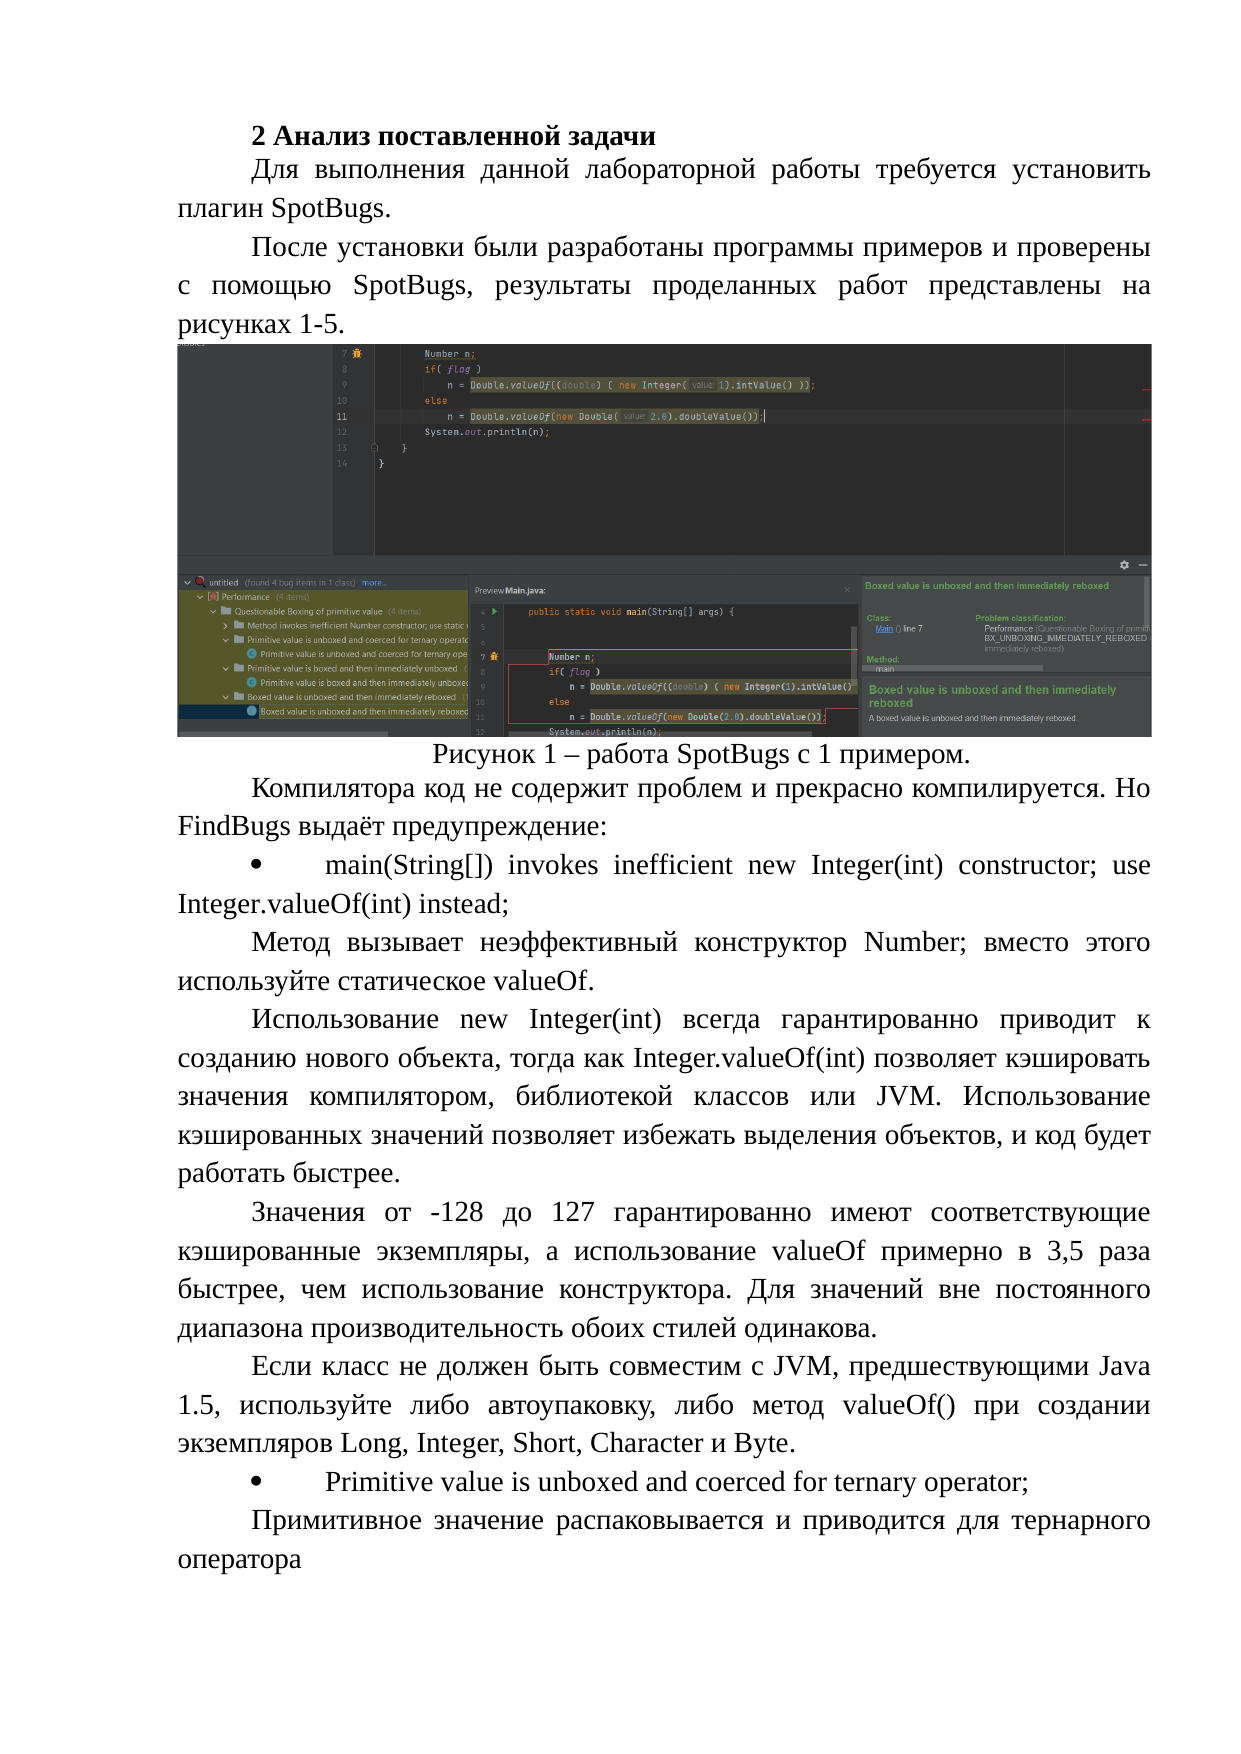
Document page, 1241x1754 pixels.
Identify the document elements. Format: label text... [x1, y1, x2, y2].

list main(String[]) invokes inefficient new Integer(int) constructor; use Integer.valueOf(int) instead; [177, 847, 1152, 919]
text Метод вызывает неэффективный конструктор Number; вместо этого используйте статическое valueOf. [177, 924, 1152, 996]
text После установки были разработаны программы примеров и проверены с помощью SpotBugs, результаты проделанных работ представлены на рисунках 1-5. [177, 229, 1152, 339]
list Primitive value is unboxed and coerced for ternary operator; [177, 1464, 1152, 1497]
text Для выполнения данной лабораторной работы требуется установить плагин SpotBugs. [177, 152, 1152, 224]
text Рисунок 1 – работа SpotBugs с 1 примером. [177, 737, 1152, 770]
text Значения от -128 до 127 гарантированно имеют соответствующие кэшированные экземпляры, а использование valueOf примерно в 3,5 раза быстрее, чем использование конструктора. Для значений вне постоянного диапазона производительность обоих стилей одинакова. [177, 1194, 1152, 1343]
text Использование new Integer(int) всегда гарантированно приводит к созданию нового объекта, тогда как Integer.valueOf(int) позволяет кэшировать значения компилятором, библиотекой классов или JVM. Использование кэшированных значений позволяет избежать выделения объектов, и код будет работать быстрее. [177, 1001, 1152, 1189]
text Примитивное значение распаковывается и приводится для тернарного оператора [177, 1502, 1152, 1574]
picture [177, 344, 1152, 737]
text Компилятора код не содержит проблем и прекрасно компилируется. Но FindBugs выдаёт предупреждение: [177, 770, 1152, 842]
text Если класс не должен быть совместим с JVM, предшествующими Java 1.5, используйте либо автоупаковку, либо метод valueOf() при создании экземпляров Long, Integer, Short, Character и Byte. [177, 1348, 1152, 1459]
text 2 Анализ поставленной задачи [177, 118, 1152, 152]
